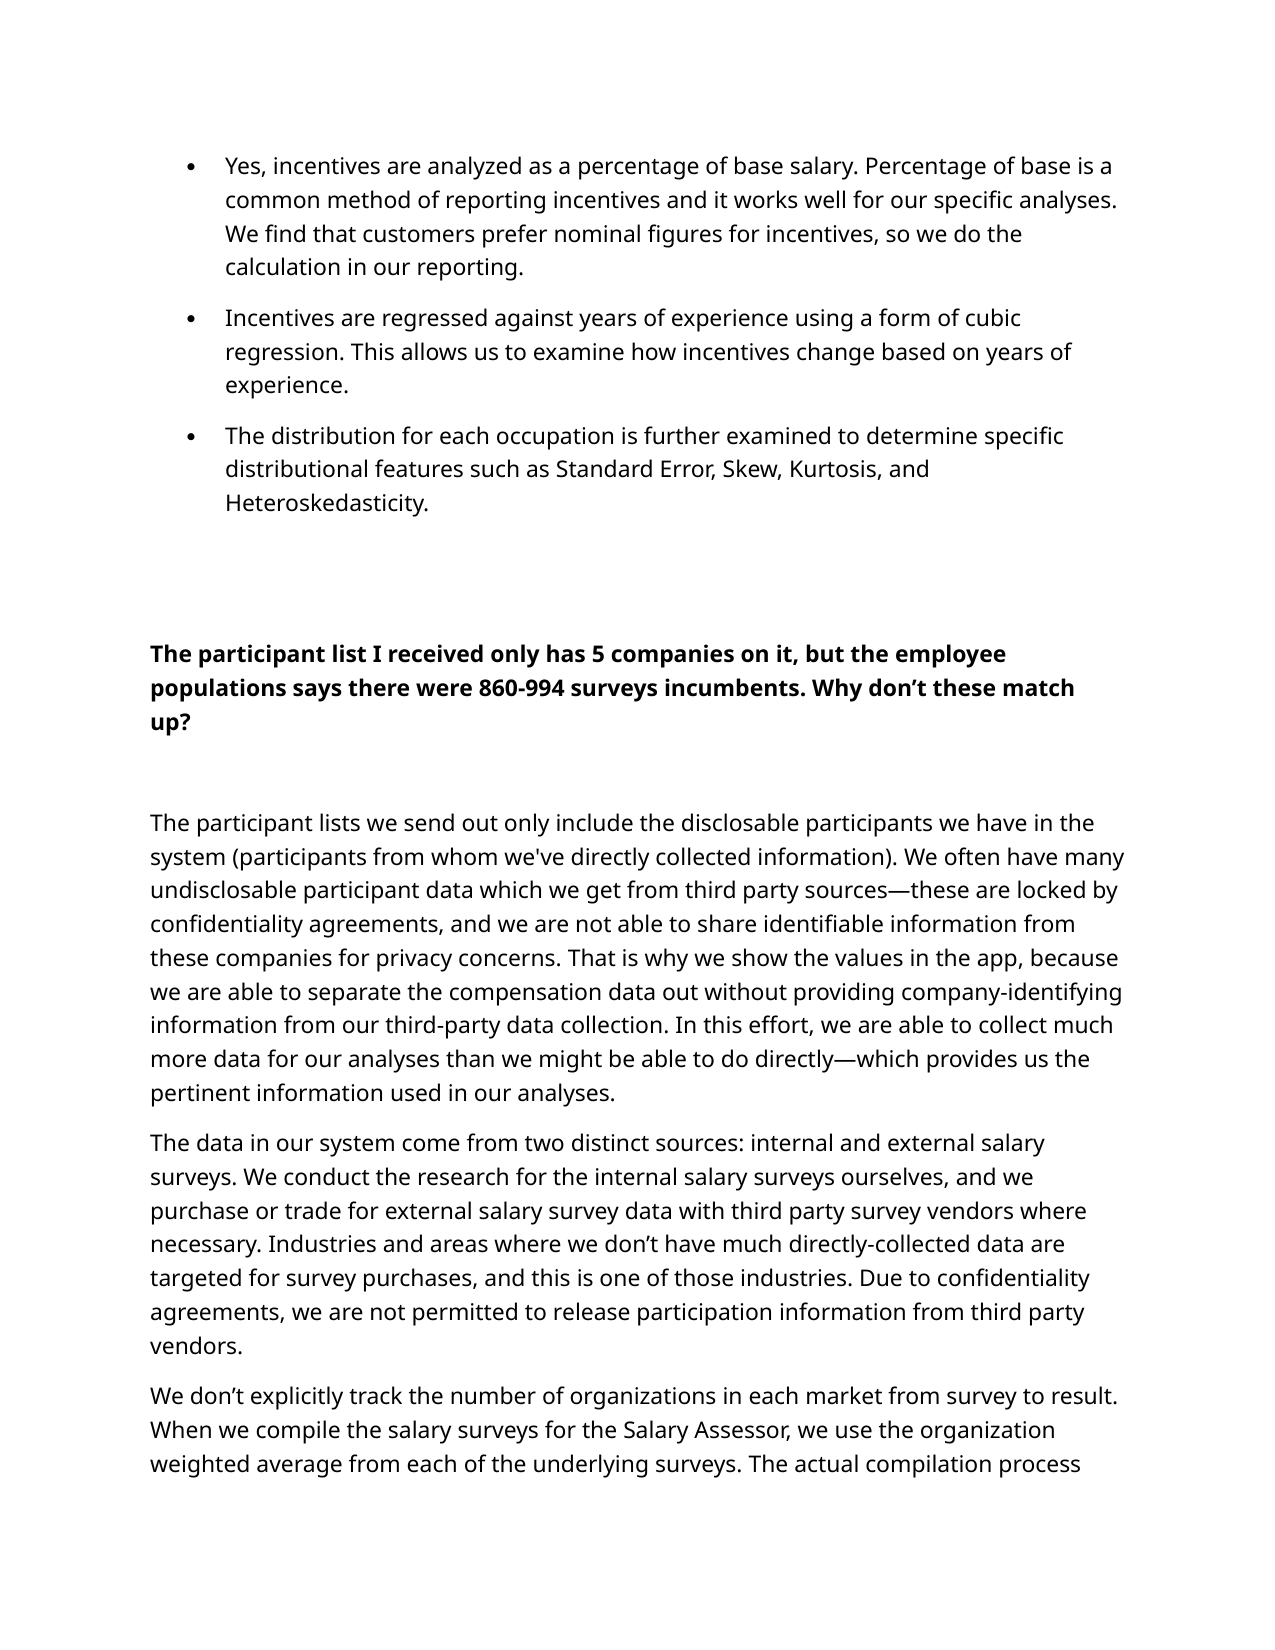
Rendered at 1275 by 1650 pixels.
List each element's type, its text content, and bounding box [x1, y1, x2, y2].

text The participant lists we send out only include the disclosable participants we have in the system (participants from whom we've directly collected information). We often have many undisclosable participant data which we get from third party sources—these are locked by confidentiality agreements, and we are not able to share identifiable information from these companies for privacy concerns. That is why we show the values in the app, because we are able to separate the compensation data out without providing company-identifying information from our third-party data collection. In this effort, we are able to collect much more data for our analyses than we might be able to do directly—which provides us the pertinent information used in our analyses. [150, 807, 1125, 1108]
list Incentives are regressed against years of experience using a form of cubic regression. This allows us to examine how incentives change based on years of experience. [187, 302, 1125, 400]
text The participant list I received only has 5 companies on it, but the employee populations says there were 860-994 surveys incumbents. Why don’t these match up? [150, 638, 1125, 737]
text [150, 1380, 1125, 1479]
list The distribution for each occupation is further examined to determine specific distributional features such as Standard Error, Skew, Kurtosis, and Heteroskedasticity. [187, 419, 1125, 518]
list Yes, incentives are analyzed as a percentage of base salary. Percentage of base is a common method of reporting incentives and it works well for our specific analyses. We find that customers prefer nominal figures for incentives, so we do the calculation in our reporting. [187, 150, 1125, 282]
text The data in our system come from two distinct sources: internal and external salary surveys. We conduct the research for the internal salary surveys ourselves, and we purchase or trade for external salary survey data with third party survey vendors where necessary. Industries and areas where we don’t have much directly-collected data are targeted for survey purchases, and this is one of those industries. Due to confidentiality agreements, we are not permitted to release participation information from third party vendors. [150, 1127, 1125, 1361]
